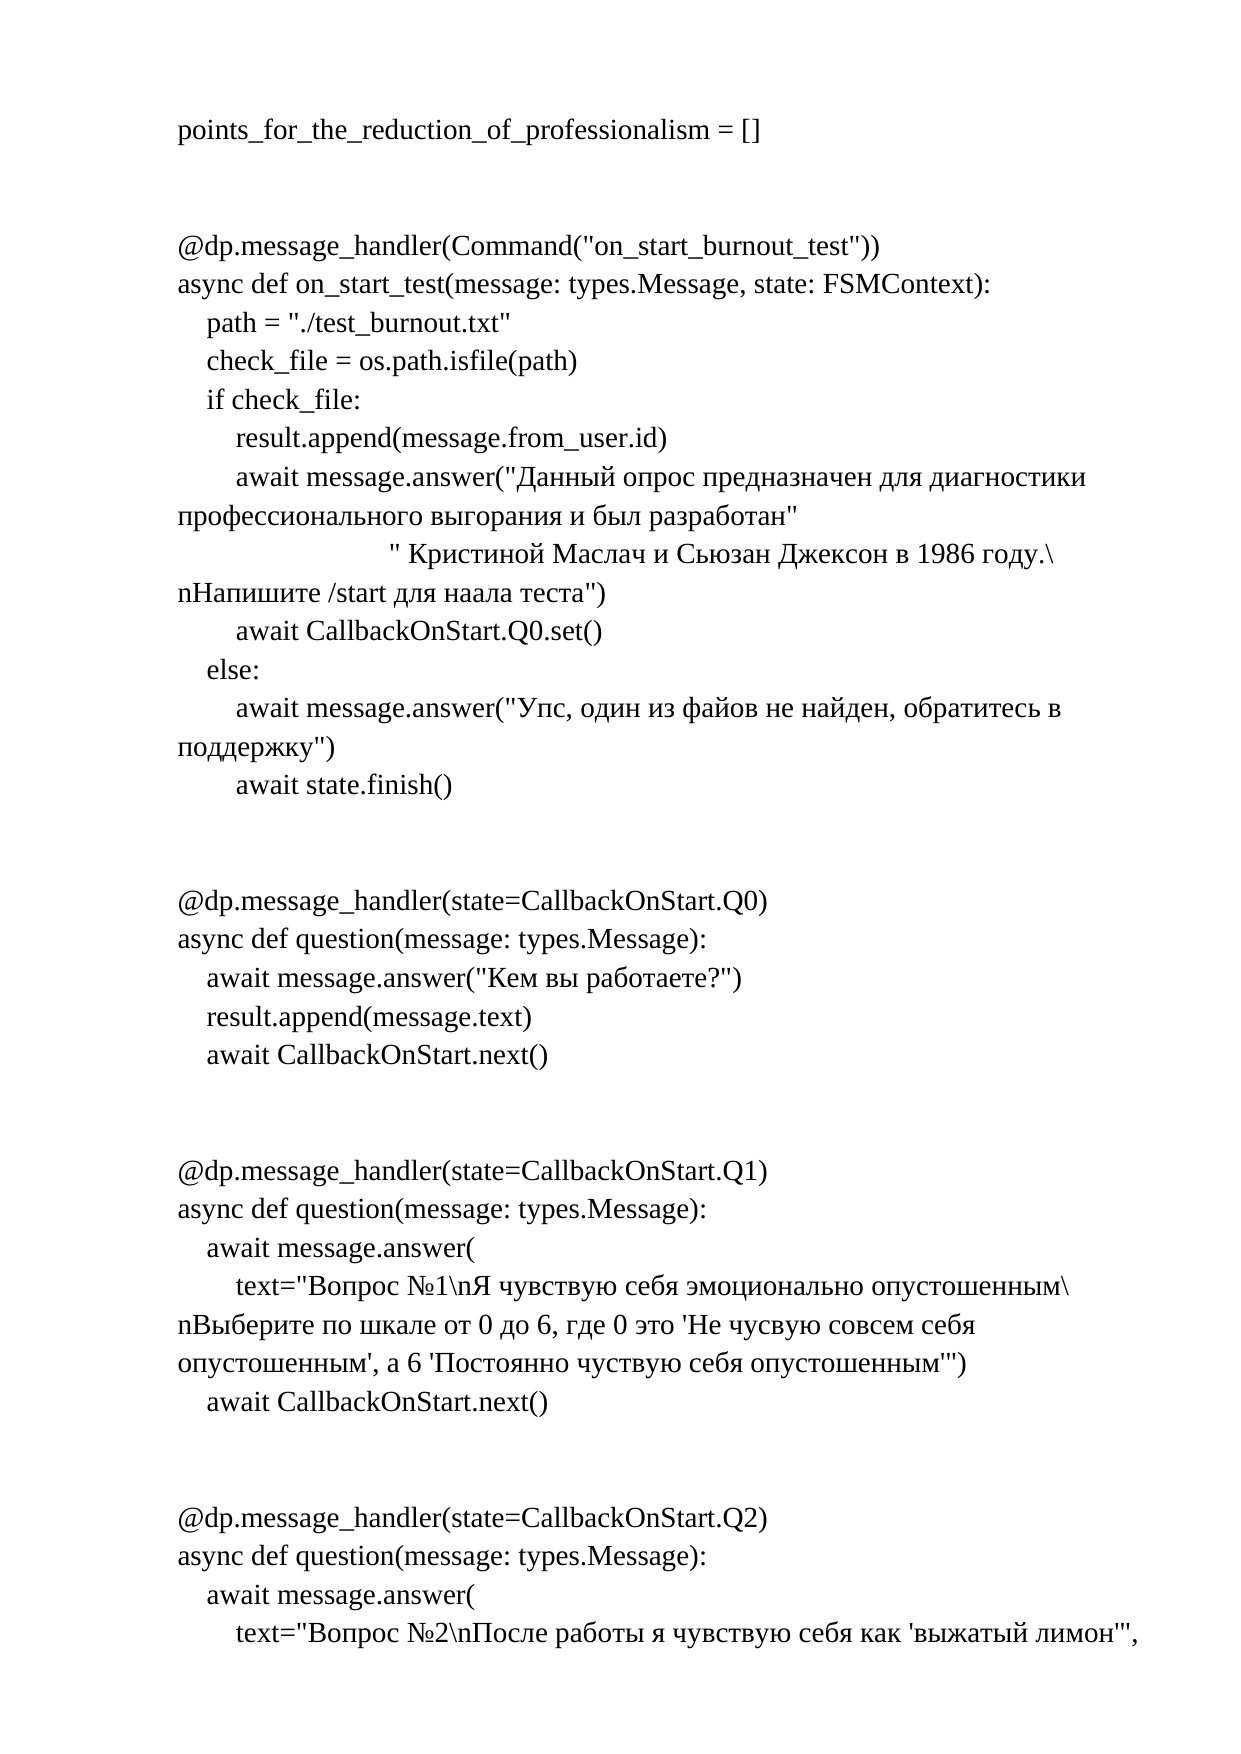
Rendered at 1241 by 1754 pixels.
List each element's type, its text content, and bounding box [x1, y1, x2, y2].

text await state.finish() [177, 767, 1152, 801]
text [177, 1538, 1152, 1572]
text await message.answer("Кем вы работаете?") [177, 960, 1152, 994]
text await CallbackOnStart.next() [177, 1037, 1152, 1071]
text async def question(message: types.Message): [177, 1191, 1152, 1225]
text check_file = os.path.isfile(path) [177, 343, 1152, 377]
text " Кристиной Маслач и Сьюзан Джексон в 1986 году.\nНапишите /start для наала теста") [177, 536, 1152, 608]
text await CallbackOnStart.next() [177, 1384, 1152, 1418]
text async def on_start_test(message: types.Message, state: FSMContext): [177, 266, 1152, 300]
text text="Вопрос №1\nЯ чувствую себя эмоционально опустошенным\nВыберите по шкале от 0 до 6, где 0 это 'Не чусвую совсем себя опустошенным', а 6 'Постоянно чуствую себя опустошенным'") [177, 1268, 1152, 1379]
text points_for_the_reduction_of_professionalism = [] [177, 112, 1152, 146]
text result.append(message.text) [177, 999, 1152, 1032]
text @dp.message_handler(state=CallbackOnStart.Q2) [177, 1500, 1152, 1533]
text @dp.message_handler(state=CallbackOnStart.Q0) [177, 883, 1152, 917]
text else: [177, 652, 1152, 685]
text @dp.message_handler(Command("on_start_burnout_test")) [177, 228, 1152, 261]
text result.append(message.from_user.id) [177, 421, 1152, 454]
text async def question(message: types.Message): [177, 922, 1152, 955]
text path = "./test_burnout.txt" [177, 305, 1152, 338]
text await message.answer( [177, 1230, 1152, 1263]
text await message.answer( [177, 1577, 1152, 1610]
text await message.answer("Упс, один из файов не найден, обратитесь в поддержку") [177, 690, 1152, 762]
text text="Вопрос №2\nПосле работы я чувствую себя как 'выжатый лимон'", [177, 1615, 1152, 1649]
text await message.answer("Данный опрос предназначен для диагностики профессионального выгорания и был разработан" [177, 459, 1152, 531]
text @dp.message_handler(state=CallbackOnStart.Q1) [177, 1153, 1152, 1186]
text if check_file: [177, 382, 1152, 416]
text await CallbackOnStart.Q0.set() [177, 613, 1152, 647]
